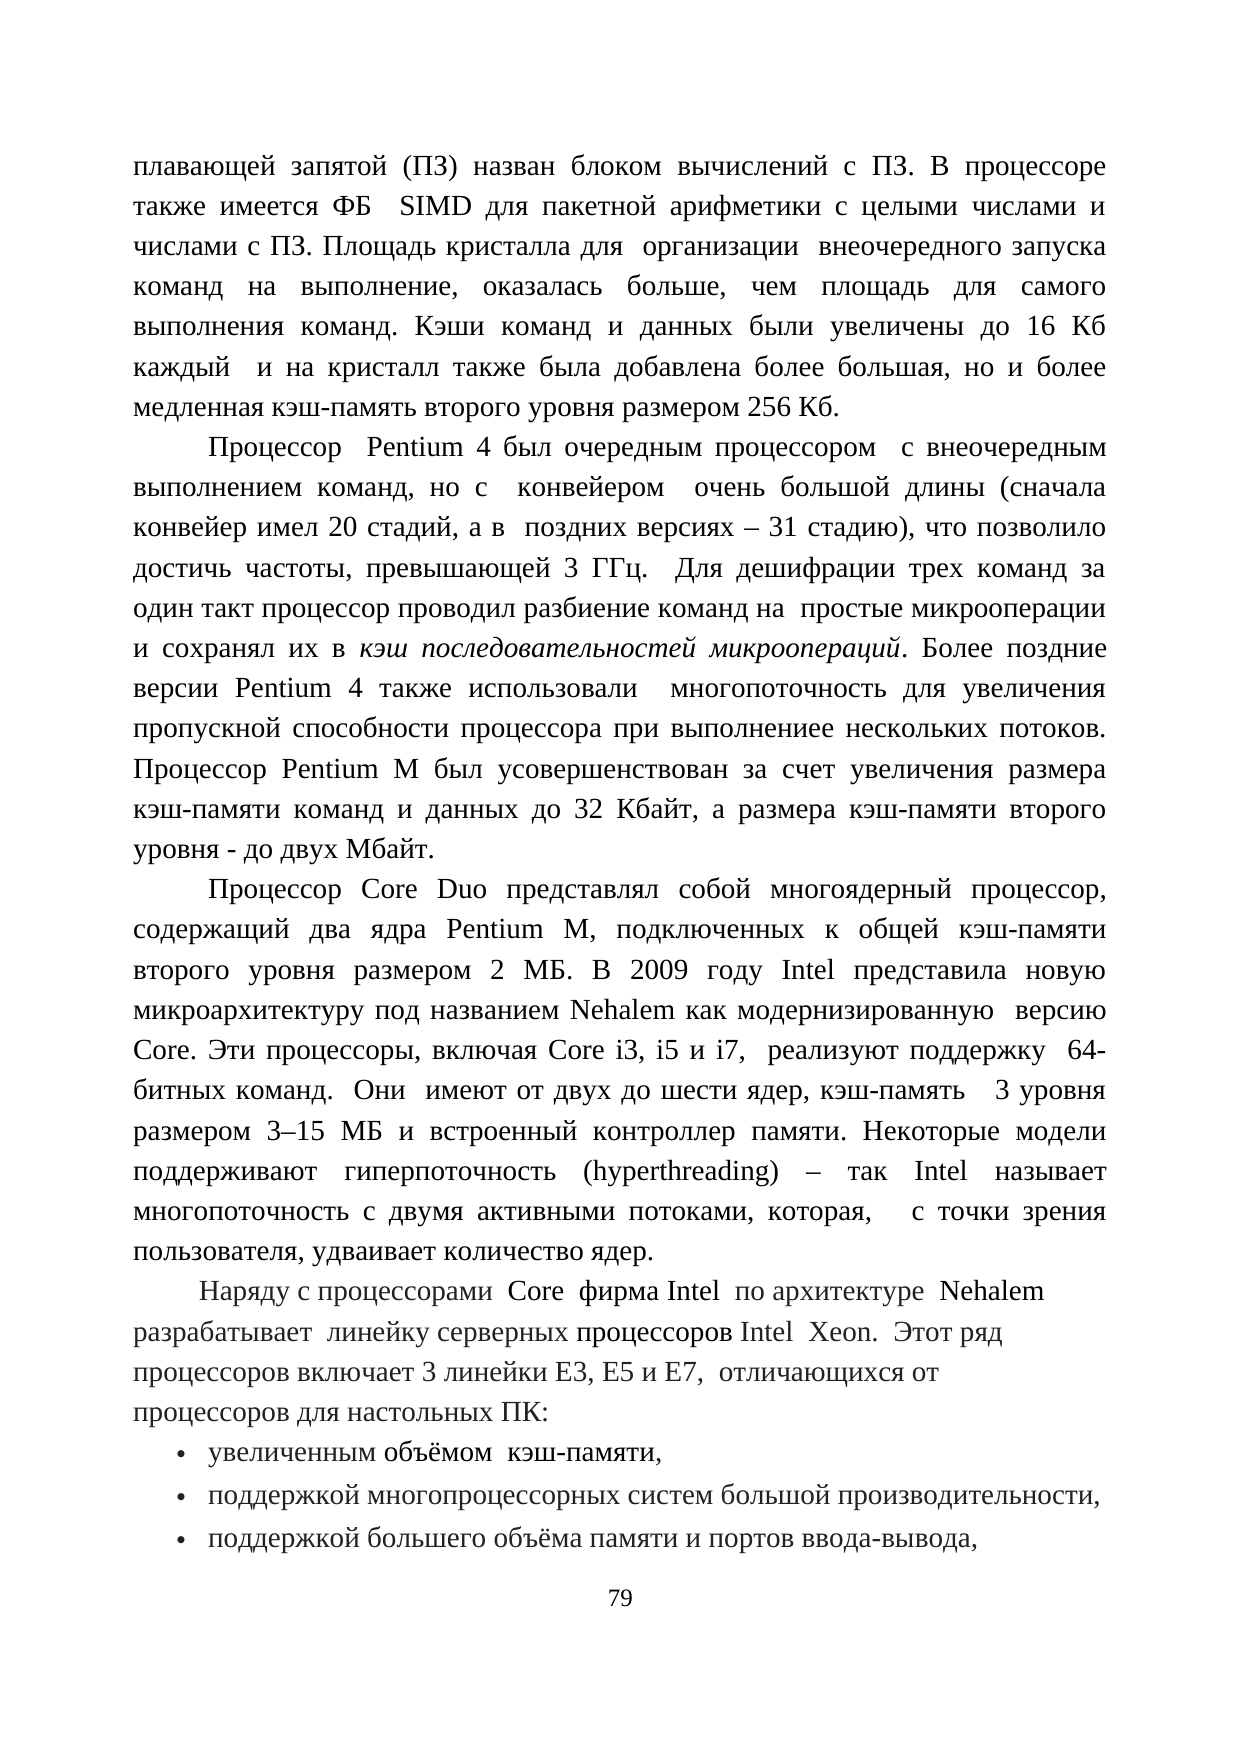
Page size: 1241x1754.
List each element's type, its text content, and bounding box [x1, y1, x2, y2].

text Наряду с процессорами Core фирма Intel по архитектуре Nehalem разрабатывает линейку серверных процессоров Intel Xeon. Этот ряд процессоров включает 3 линейки Е3, Е5 и Е7, отличающихся от процессоров для настольных ПК: [133, 1273, 1107, 1428]
text Процессор Core Duo представлял собой многоядерный процессор, содержащий два ядра Pentium M, подключенных к общей кэш-памяти второго уровня размером 2 МБ. В 2009 году Intel представила новую микроархитектуру под названием Nehalem как модернизированную версию Core. Эти процессоры, включая Core i3, i5 и i7, реализуют поддержку 64-битных команд. Они имеют от двух до шести ядер, кэш-память 3 уровня размером 3–15 МБ и встроенный контроллер памяти. Некоторые модели поддерживают гиперпоточность (hyperthreading) – так Intel называет многопоточность с двумя активными потоками, которая, с точки зрения пользователя, удваивает количество ядер. [133, 871, 1107, 1267]
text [133, 148, 1107, 422]
list увеличенным объёмом кэш-памяти, [172, 1434, 1107, 1468]
text Процессор Pentium 4 был очередным процессором с внеочередным выполнением команд, но с конвейером очень большой длины (сначала конвейер имел 20 стадий, а в поздних версиях – 31 стадию), что позволило достичь частоты, превышающей 3 ГГц. Для дешифрации трех команд за один такт процессор проводил разбиение команд на простые микрооперации и сохранял их в кэш последовательностей микроопераций. Более поздние версии Pentium 4 также использовали многопоточность для увеличения пропускной способности процессора при выполнениее нескольких потоков. Процессор Pentium M был усовершенствован за счет увеличения размера кэш-памяти команд и данных до 32 Кбайт, а размера кэш-памяти второго уровня - до двух Мбайт. [133, 429, 1107, 865]
list поддержкой многопроцессорных систем большой производительности, [172, 1477, 1107, 1511]
list поддержкой большего объёма памяти и портов ввода-вывода, [172, 1520, 1107, 1553]
